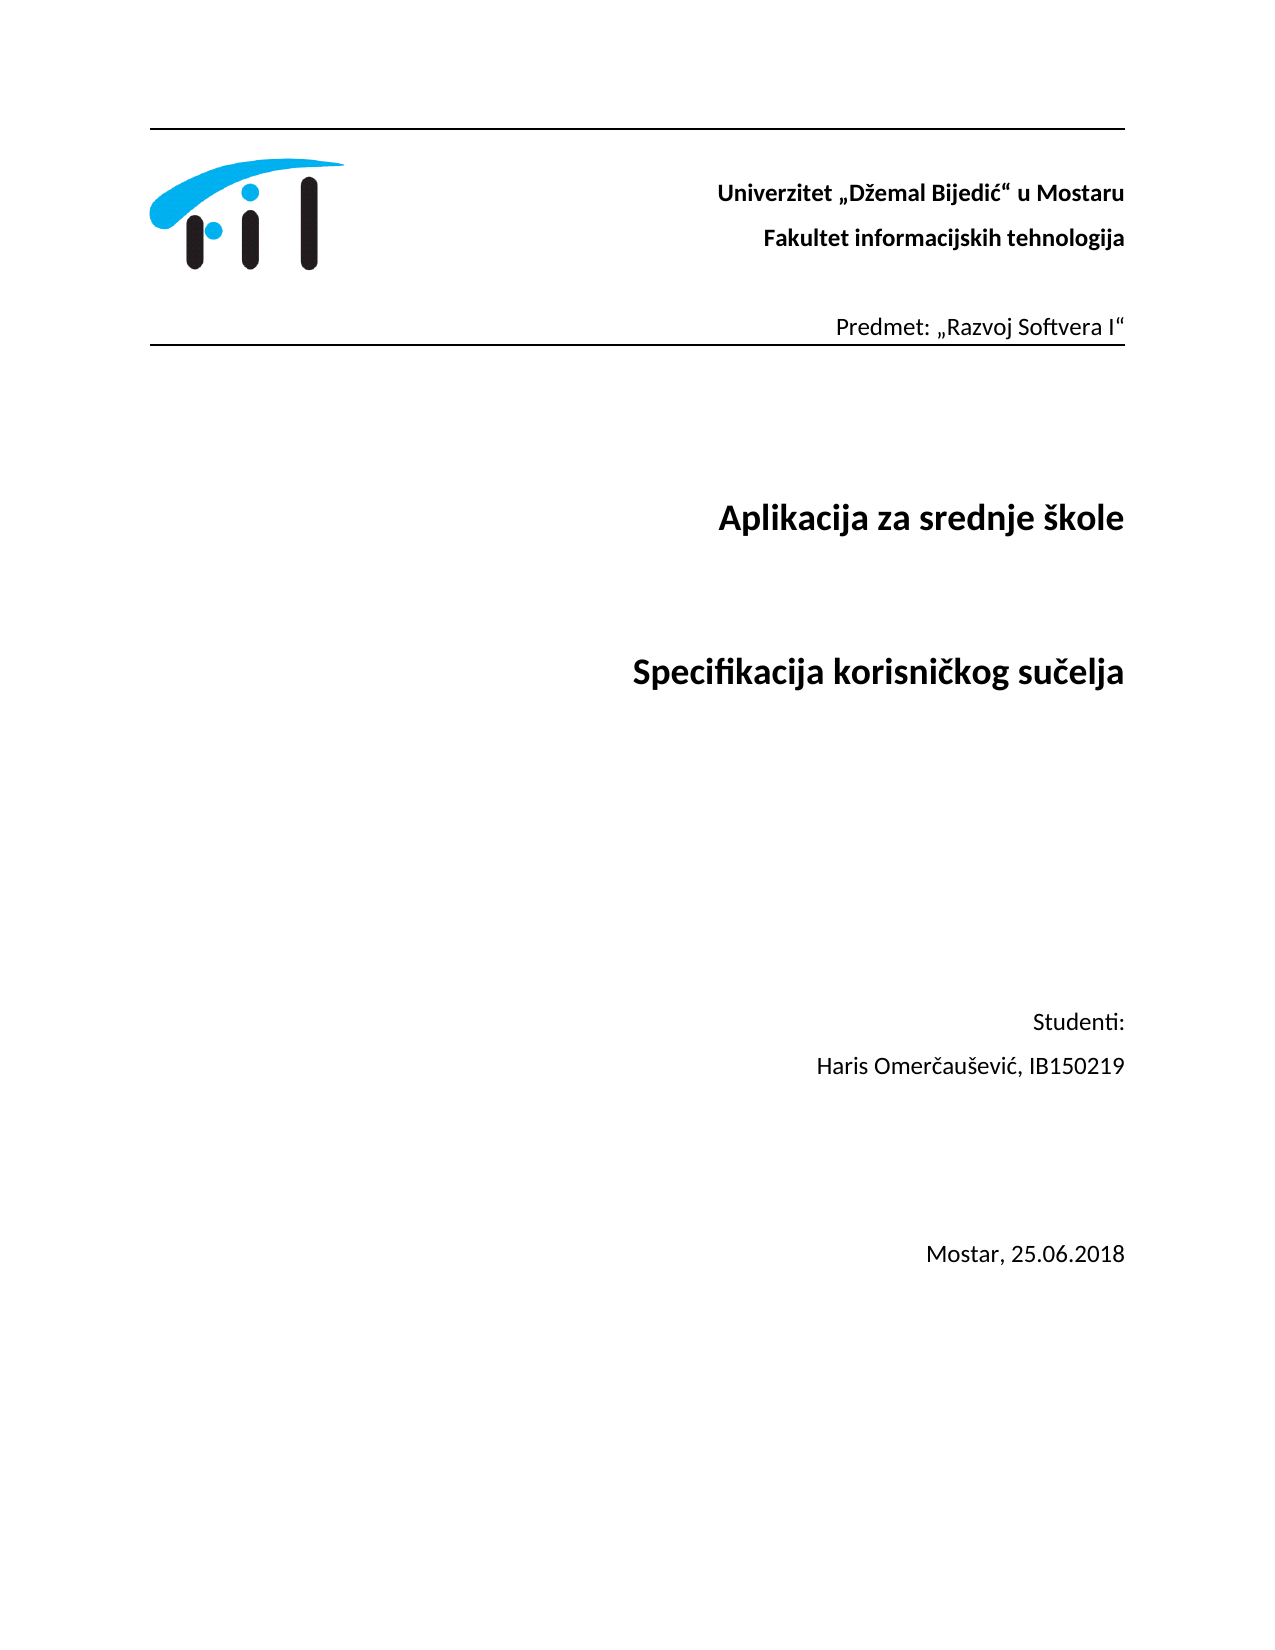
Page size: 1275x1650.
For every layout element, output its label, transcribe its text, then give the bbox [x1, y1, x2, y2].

title Aplikacija za srednje škole [150, 493, 1125, 539]
text Haris Omerčaušević, IB150219 [150, 1051, 1125, 1081]
text Studenti: [150, 1006, 1125, 1036]
title Specifikacija korisničkog sučelja [150, 648, 1125, 694]
picture [142, 149, 344, 280]
text Mostar, 25.06.2018 [225, 1238, 1125, 1269]
